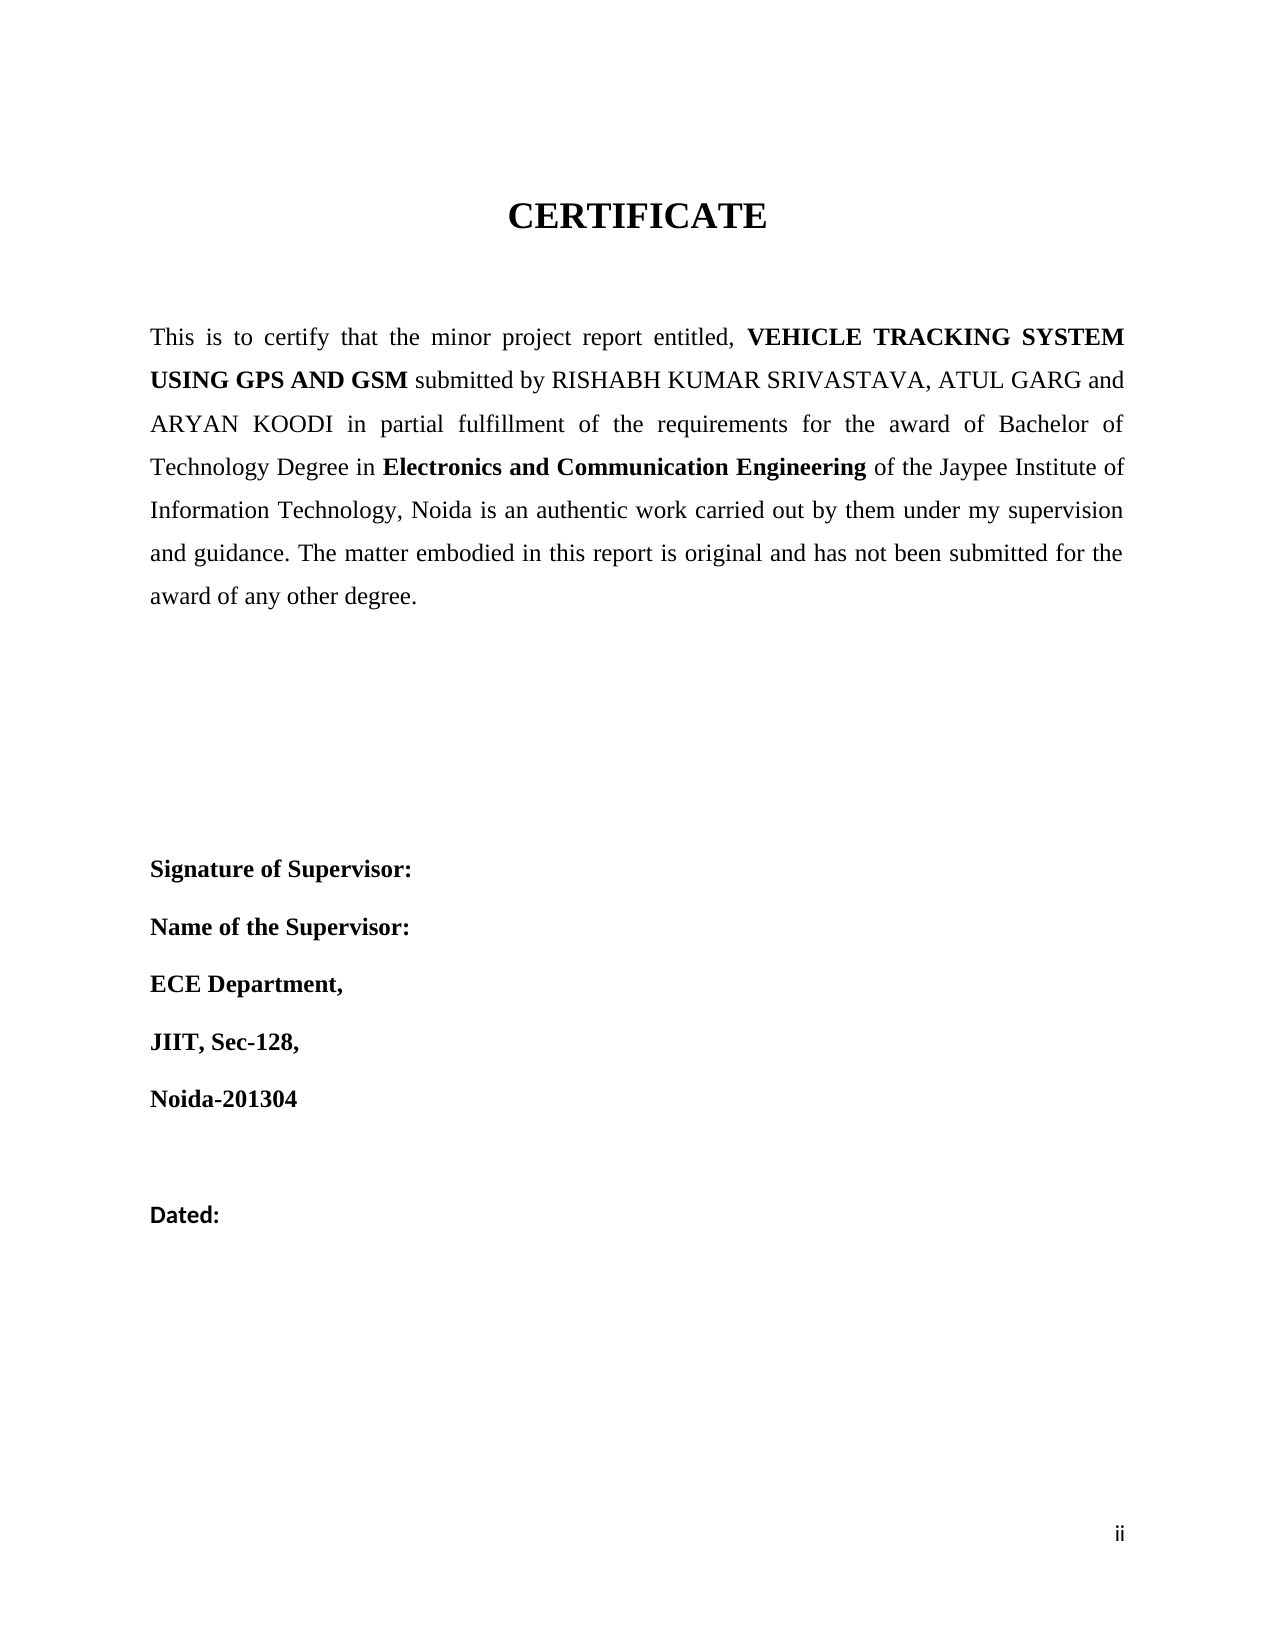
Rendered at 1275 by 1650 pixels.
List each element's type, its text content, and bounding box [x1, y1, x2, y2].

text Noida-201304 [150, 1084, 1125, 1113]
text Dated: [150, 1199, 1125, 1230]
text JIIT, Sec-128, [150, 1027, 1125, 1056]
text Signature of Supervisor: [150, 854, 1125, 883]
text This is to certify that the minor project report entitled, VEHICLE TRACKING SYSTEM USING GPS AND GSM submitted by RISHABH KUMAR SRIVASTAVA, ATUL GARG and ARYAN KOODI in partial fulfillment of the requirements for the award of Bachelor of Technology Degree in Electronics and Communication Engineering of the Jaypee Institute of Information Technology, Noida is an authentic work carried out by them under my supervision and guidance. The matter embodied in this report is original and has not been submitted for the award of any other degree. [150, 322, 1125, 610]
text Name of the Supervisor: [150, 912, 1125, 941]
text CERTIFICATE [150, 193, 1125, 236]
text ECE Department, [150, 969, 1125, 998]
